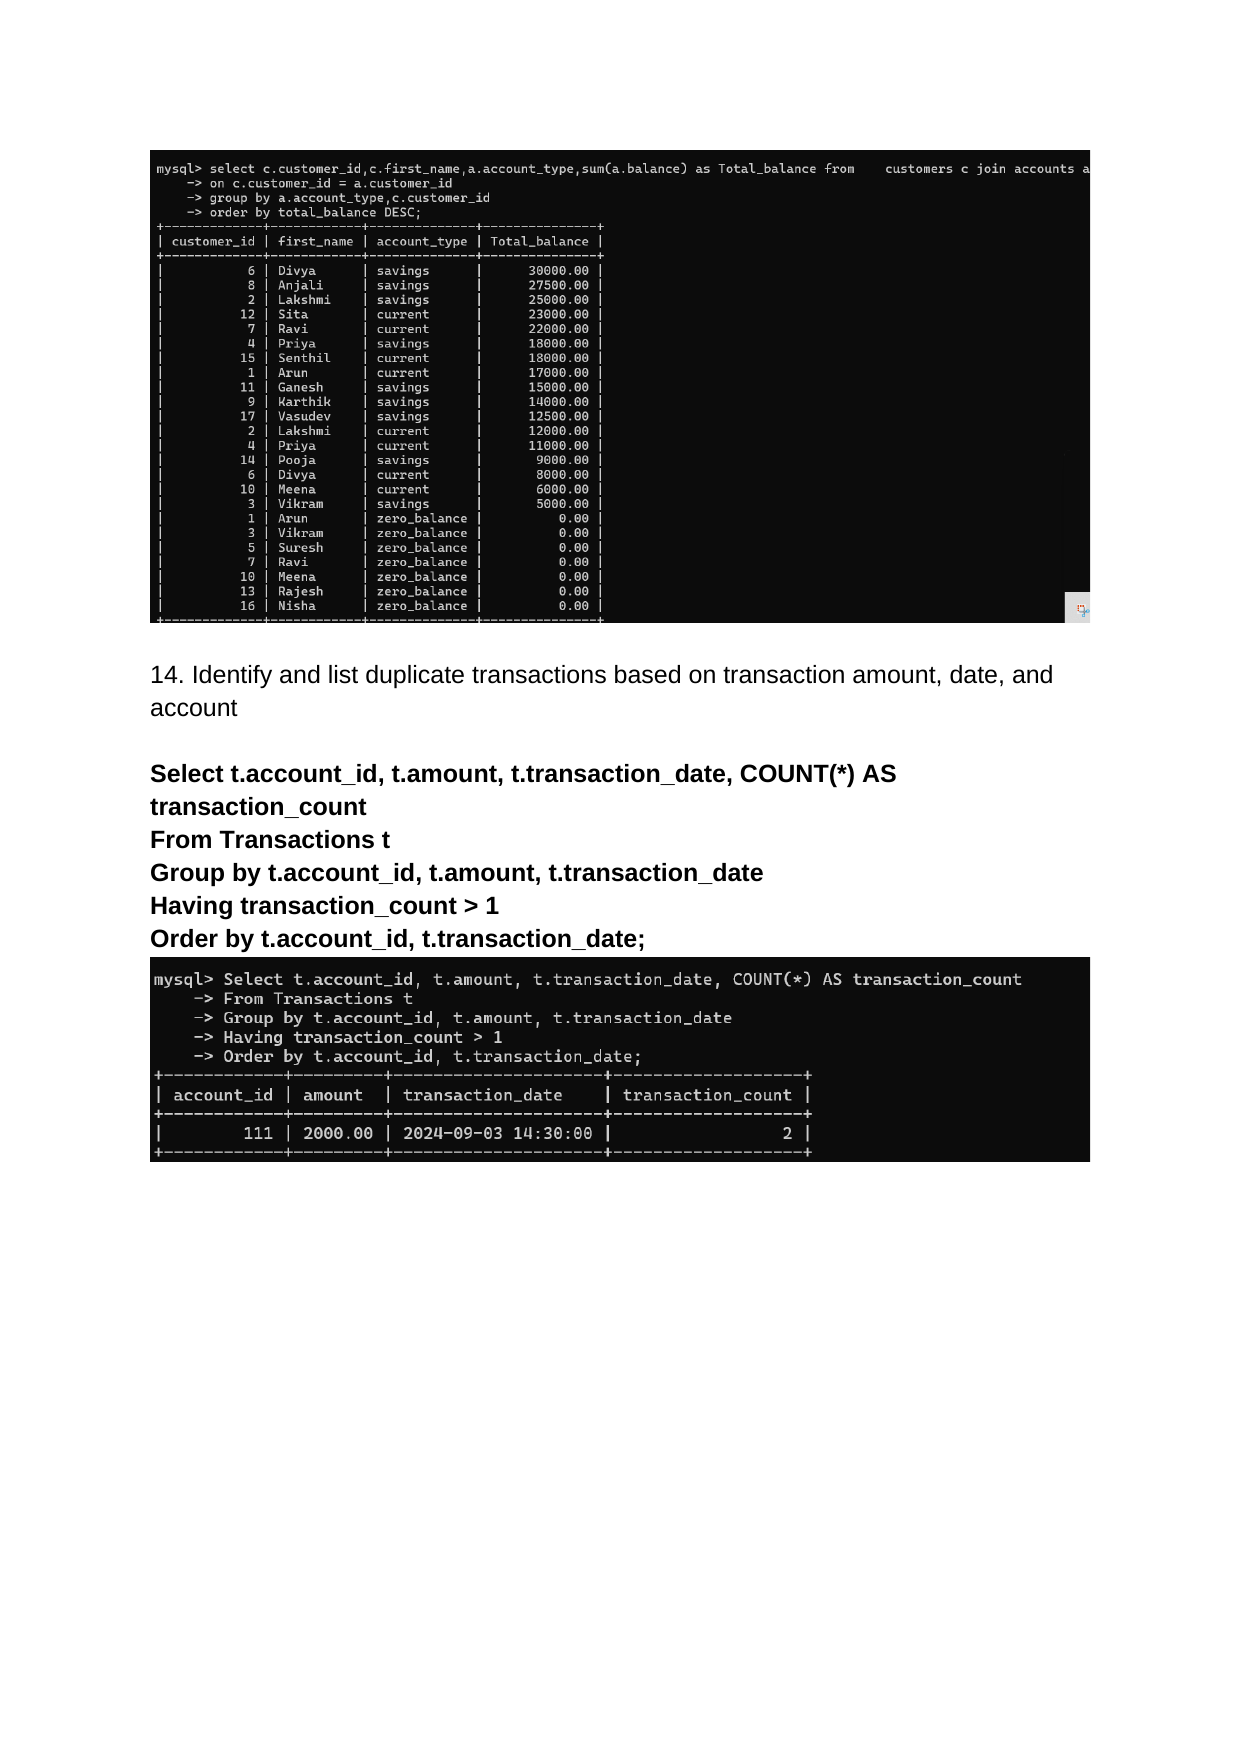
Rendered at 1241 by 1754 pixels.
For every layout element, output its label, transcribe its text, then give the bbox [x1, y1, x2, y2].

text Order by t.account_id, t.transaction_date; [150, 924, 1090, 953]
text 14. Identify and list duplicate transactions based on transaction amount, date, and account [150, 660, 1090, 722]
text From Transactions t [150, 825, 1090, 854]
picture [150, 957, 1091, 1162]
text Having transaction_count > 1 [150, 891, 1090, 920]
text Select t.account_id, t.amount, t.transaction_date, COUNT(*) AS transaction_count [150, 759, 1090, 821]
text Group by t.account_id, t.amount, t.transaction_date [150, 858, 1090, 887]
picture [150, 150, 1091, 623]
